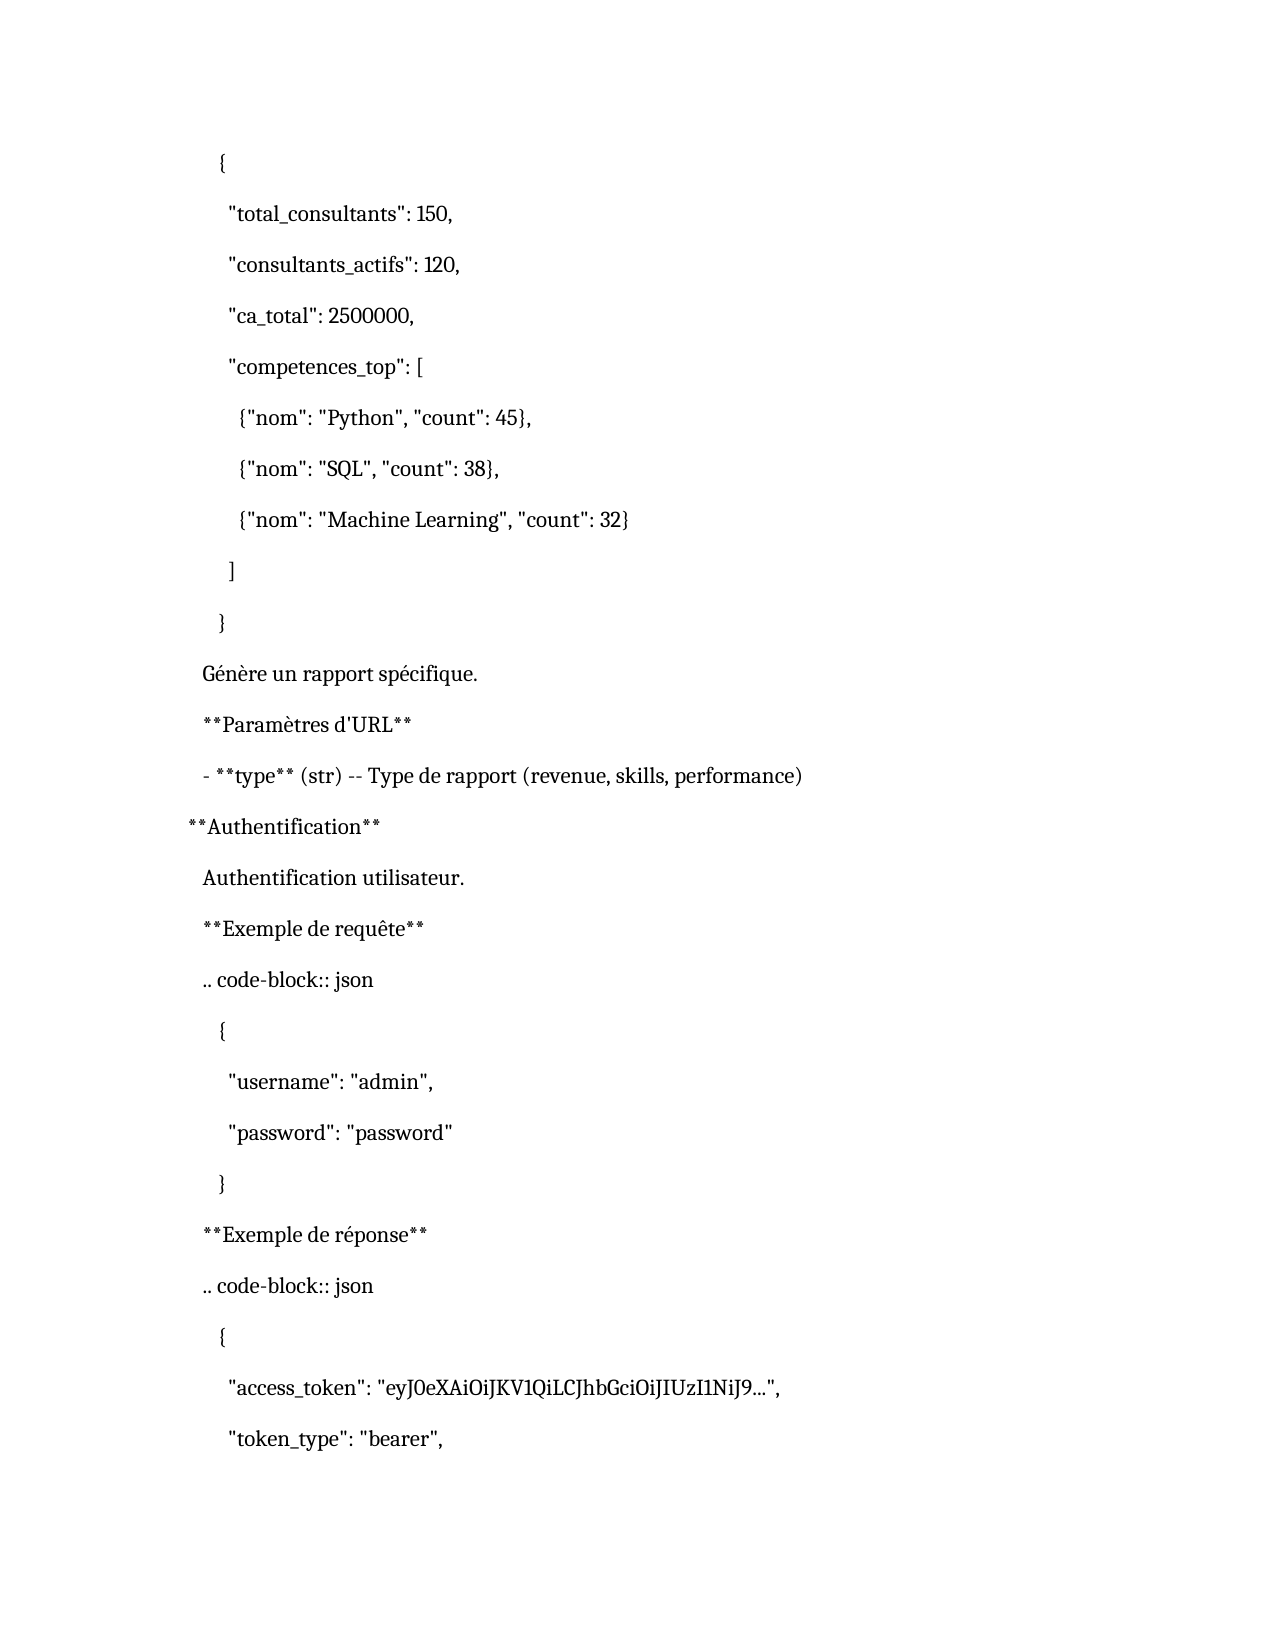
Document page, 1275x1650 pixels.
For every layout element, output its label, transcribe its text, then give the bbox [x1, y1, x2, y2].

text "access_token": "eyJ0eXAiOiJKV1QiLCJhbGciOiJIUzI1NiJ9...", [187, 1375, 1087, 1401]
text {"nom": "Python", "count": 45}, [187, 405, 1087, 432]
text "token_type": "bearer", [187, 1426, 1087, 1452]
text } [187, 609, 1087, 636]
text { [187, 150, 1087, 176]
text ] [187, 558, 1087, 585]
text {"nom": "Machine Learning", "count": 32} [187, 507, 1087, 534]
text "competences_top": [ [187, 354, 1087, 381]
text .. code-block:: json [187, 1273, 1087, 1299]
text { [187, 1324, 1087, 1350]
text "ca_total": 2500000, [187, 303, 1087, 329]
text **Authentification** [187, 813, 1087, 840]
text **Paramètres d'URL** [187, 711, 1087, 738]
text "username": "admin", [187, 1069, 1087, 1095]
text **Exemple de réponse** [187, 1222, 1087, 1248]
text **Exemple de requête** [187, 916, 1087, 942]
text .. code-block:: json [187, 967, 1087, 993]
text - **type** (str) -- Type de rapport (revenue, skills, performance) [187, 762, 1087, 789]
text { [187, 1018, 1087, 1044]
text } [187, 1171, 1087, 1197]
text {"nom": "SQL", "count": 38}, [187, 456, 1087, 483]
text Génère un rapport spécifique. [187, 660, 1087, 687]
text "total_consultants": 150, [187, 201, 1087, 227]
text "password": "password" [187, 1120, 1087, 1146]
text "consultants_actifs": 120, [187, 252, 1087, 278]
text Authentification utilisateur. [187, 864, 1087, 891]
